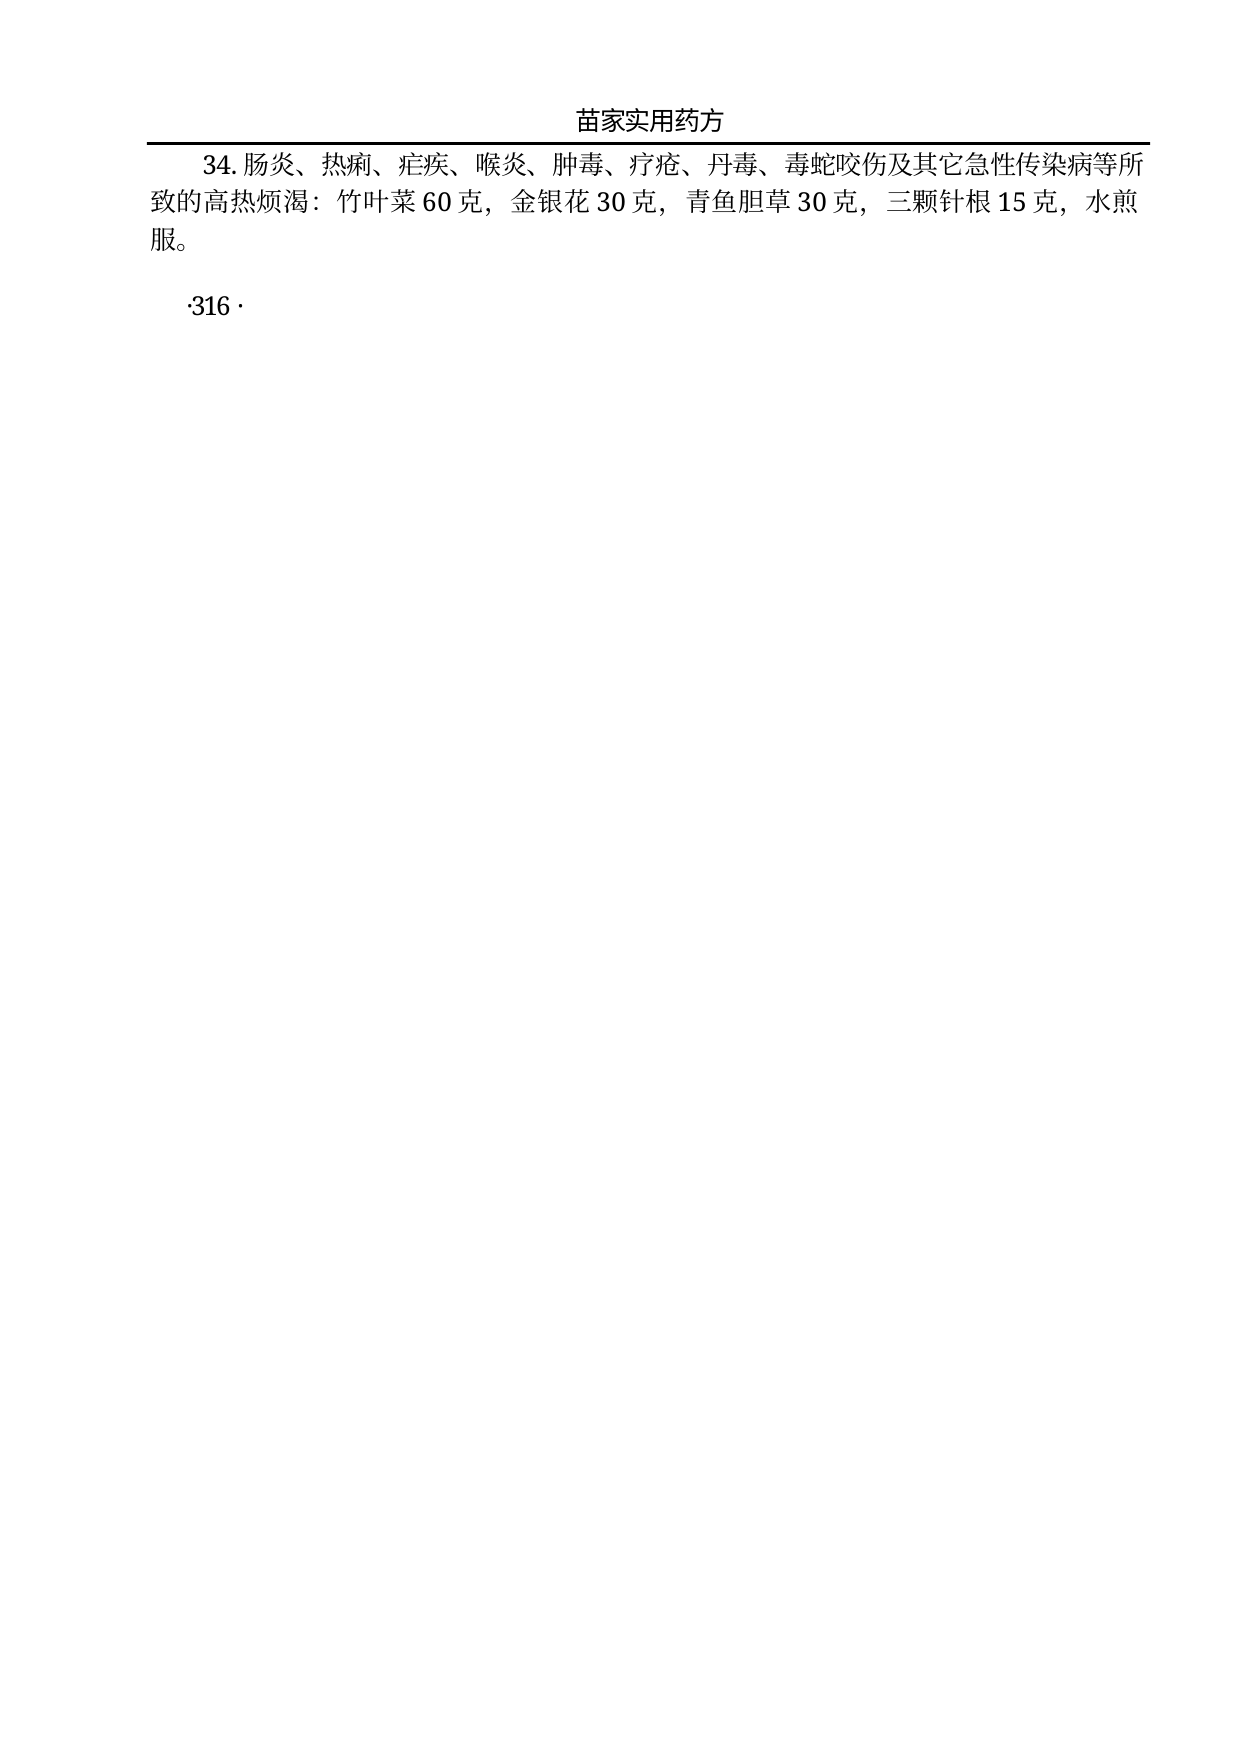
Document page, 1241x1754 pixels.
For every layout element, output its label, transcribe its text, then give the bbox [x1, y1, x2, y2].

text 34. 肠炎、热痢、疟疾、喉炎、肿毒、疗疮、丹毒、毒蛇咬伤及其它急性传染病等所 致的高热烦渴：竹叶菜60克，金银花30克，青鱼胆草30克，三颗针根15克，水煎服。 [150, 145, 1147, 257]
text ·316 · [186, 295, 1155, 320]
